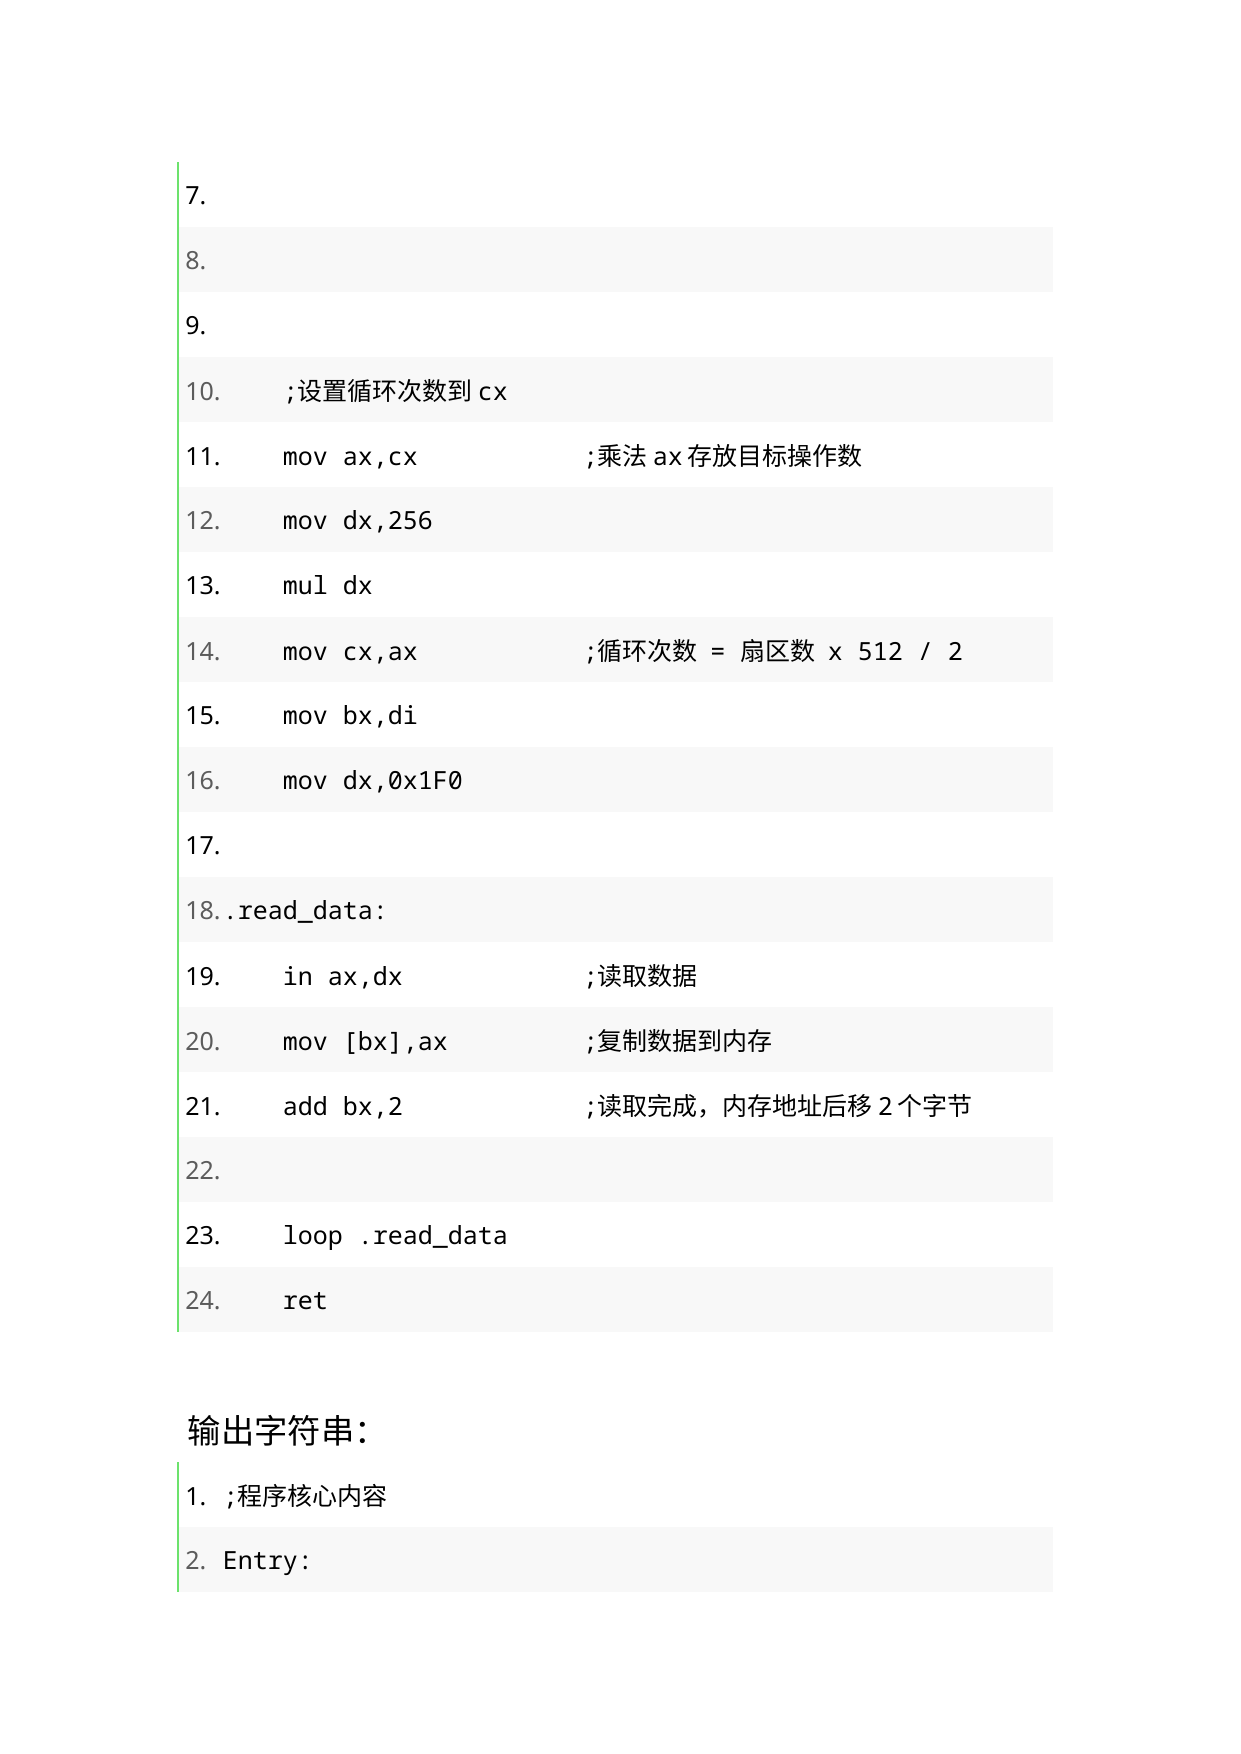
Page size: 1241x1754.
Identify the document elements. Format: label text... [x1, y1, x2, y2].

list ret [179, 1267, 1053, 1332]
list add bx,2 ;读取完成，内存地址后移2个字节 [179, 1072, 1053, 1137]
list .read_data: [179, 877, 1053, 942]
list ;程序核心内容 [179, 1462, 1053, 1527]
list mov cx,ax ;循环次数 = 扇区数 x 512 / 2 [179, 617, 1053, 682]
list mov [bx],ax ;复制数据到内存 [179, 1007, 1053, 1072]
list ;设置循环次数到cx [179, 357, 1053, 422]
list mov bx,di [179, 682, 1053, 747]
list Entry: [179, 1527, 1053, 1592]
list 输出字符串： [187, 1397, 1053, 1462]
list mov dx,0x1F0 [179, 747, 1053, 812]
list in ax,dx ;读取数据 [179, 942, 1053, 1007]
list mov ax,cx ;乘法ax存放目标操作数 [179, 422, 1053, 487]
list mul dx [179, 552, 1053, 617]
list loop .read_data [179, 1202, 1053, 1267]
list mov dx,256 [179, 487, 1053, 552]
